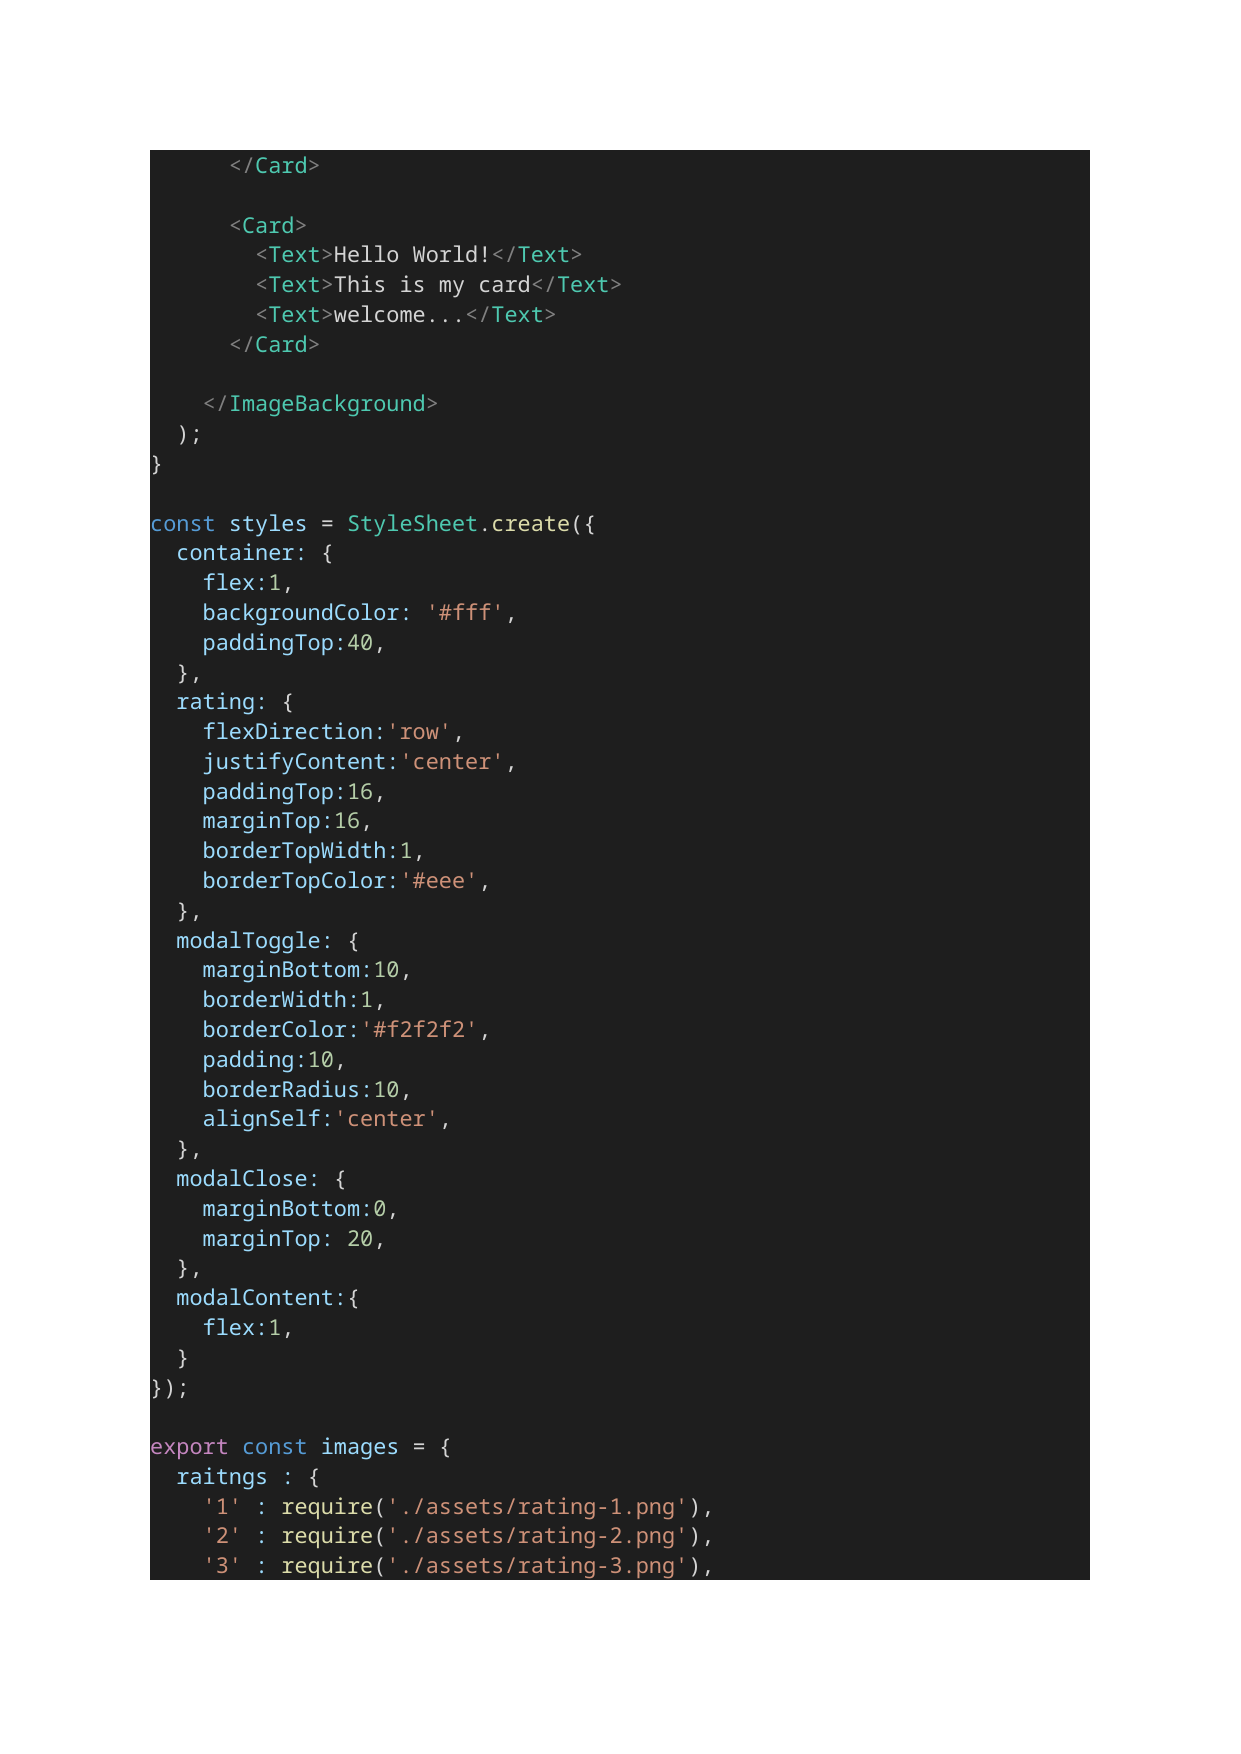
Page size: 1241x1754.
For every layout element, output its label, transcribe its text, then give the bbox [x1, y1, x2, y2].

text '2' : require('./assets/rating-2.png'), [150, 1520, 1090, 1550]
text container: { [150, 537, 1090, 567]
text rating: { [150, 686, 1090, 716]
text marginTop: 20, [150, 1222, 1090, 1252]
text borderTopColor:'#eee', [150, 865, 1090, 895]
text } [150, 448, 1090, 478]
text </Card> [150, 150, 1090, 180]
text borderWidth:1, [150, 984, 1090, 1014]
text modalToggle: { [150, 924, 1090, 954]
text }, [150, 1252, 1090, 1282]
text export const images = { [150, 1431, 1090, 1461]
text modalContent:{ [150, 1282, 1090, 1312]
text <Text>Hello World!</Text> [150, 239, 1090, 269]
text }); [150, 1371, 1090, 1401]
text paddingTop:16, [150, 776, 1090, 805]
text flex:1, [150, 567, 1090, 597]
text '3' : require('./assets/rating-3.png'), [150, 1550, 1090, 1580]
text const styles = StyleSheet.create({ [150, 507, 1090, 537]
text '1' : require('./assets/rating-1.png'), [150, 1491, 1090, 1520]
text marginBottom:10, [150, 954, 1090, 984]
text ); [150, 418, 1090, 448]
text justifyContent:'center', [150, 746, 1090, 776]
text }, [150, 895, 1090, 924]
text flex:1, [150, 1312, 1090, 1342]
text marginBottom:0, [150, 1193, 1090, 1222]
text }, [150, 656, 1090, 686]
text modalClose: { [150, 1163, 1090, 1193]
text borderTopWidth:1, [150, 835, 1090, 865]
text }, [150, 1133, 1090, 1163]
text </ImageBackground> [150, 388, 1090, 418]
text } [150, 1342, 1090, 1371]
text </Card> [150, 329, 1090, 358]
text raitngs : { [150, 1461, 1090, 1491]
text <Card> [150, 209, 1090, 239]
text paddingTop:40, [150, 627, 1090, 656]
text <Text>welcome...</Text> [150, 299, 1090, 329]
text marginTop:16, [150, 805, 1090, 835]
text flexDirection:'row', [150, 716, 1090, 746]
text borderColor:'#f2f2f2', [150, 1014, 1090, 1044]
text borderRadius:10, [150, 1073, 1090, 1103]
text alignSelf:'center', [150, 1103, 1090, 1133]
text <Text>This is my card</Text> [150, 269, 1090, 299]
text backgroundColor: '#fff', [150, 597, 1090, 627]
text padding:10, [150, 1044, 1090, 1073]
